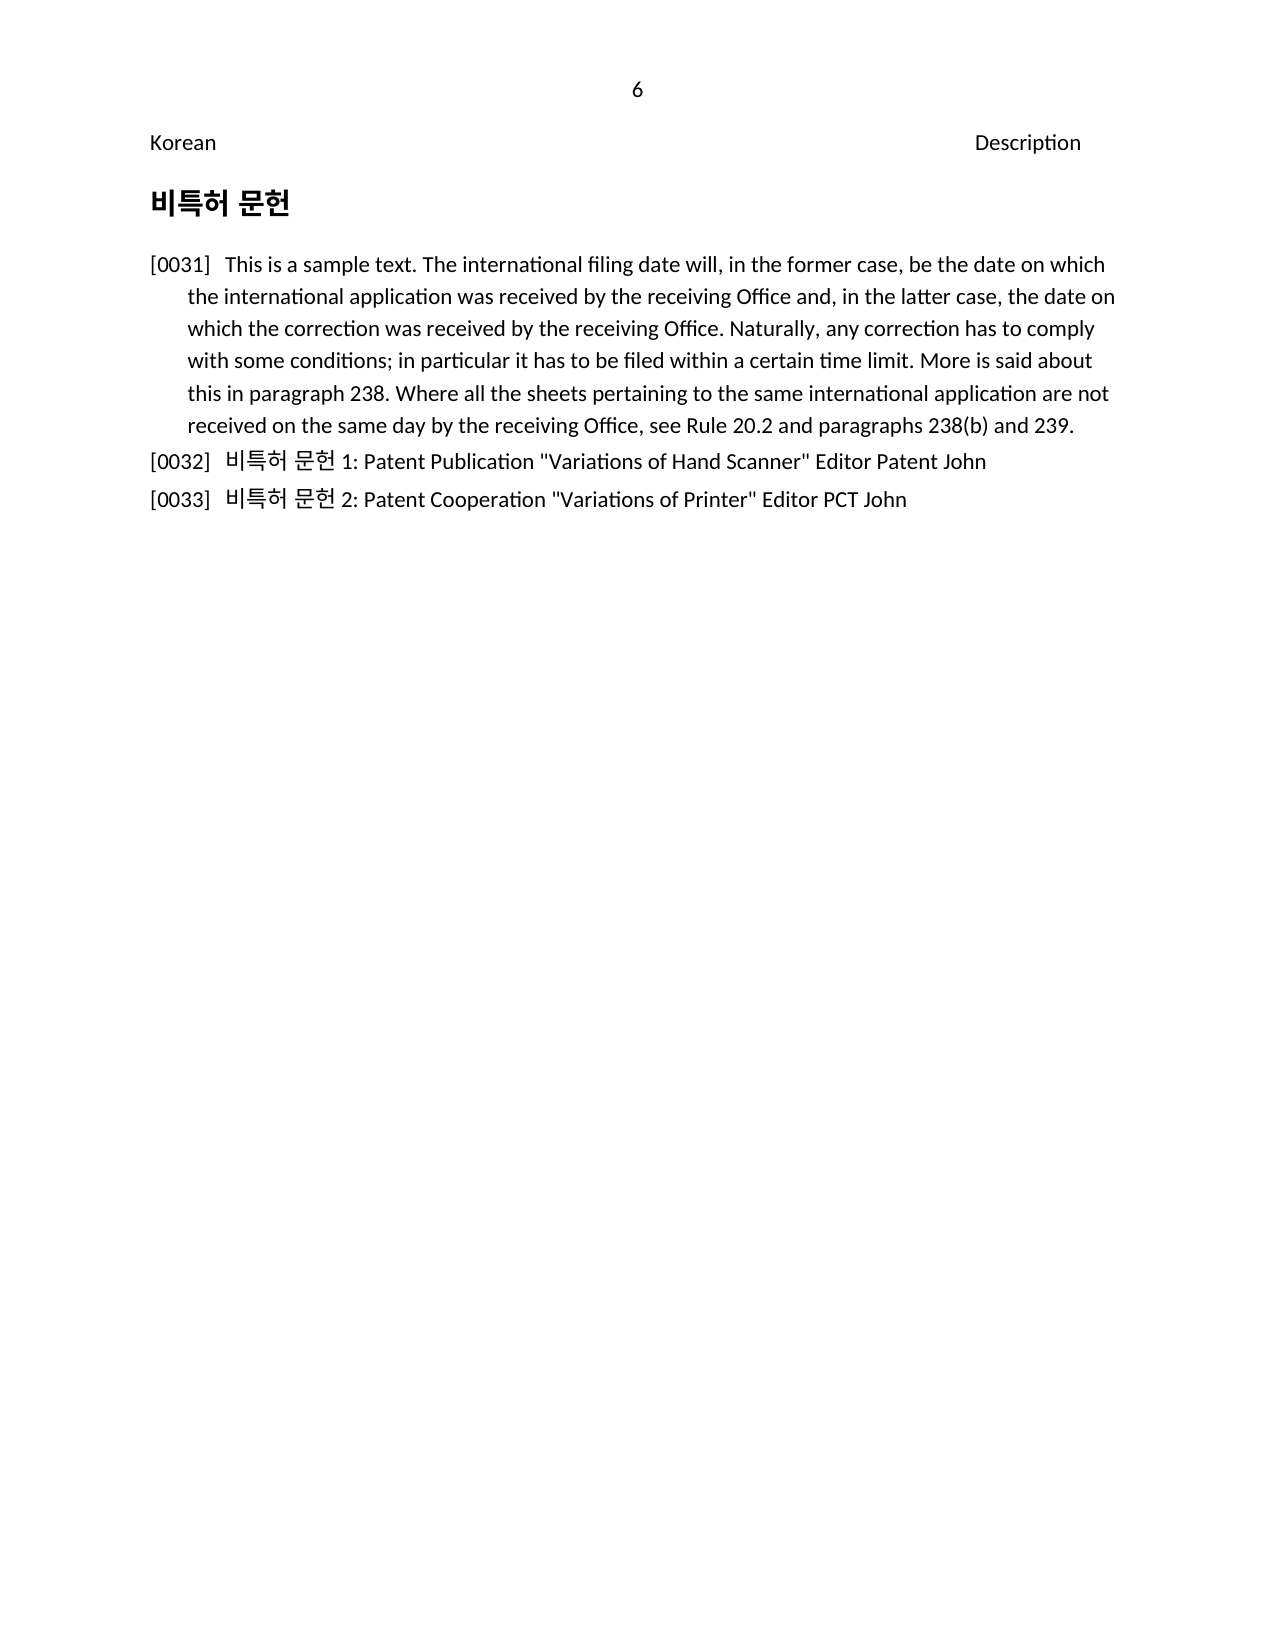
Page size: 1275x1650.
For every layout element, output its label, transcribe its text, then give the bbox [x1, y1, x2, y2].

text 비특허 문헌1: Patent Publication "Variations of Hand Scanner" Editor Patent John [150, 443, 1125, 476]
text 비특허 문헌 [150, 181, 1125, 223]
text 비특허 문헌2: Patent Cooperation "Variations of Printer" Editor PCT John [150, 481, 1125, 514]
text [150, 250, 1125, 439]
